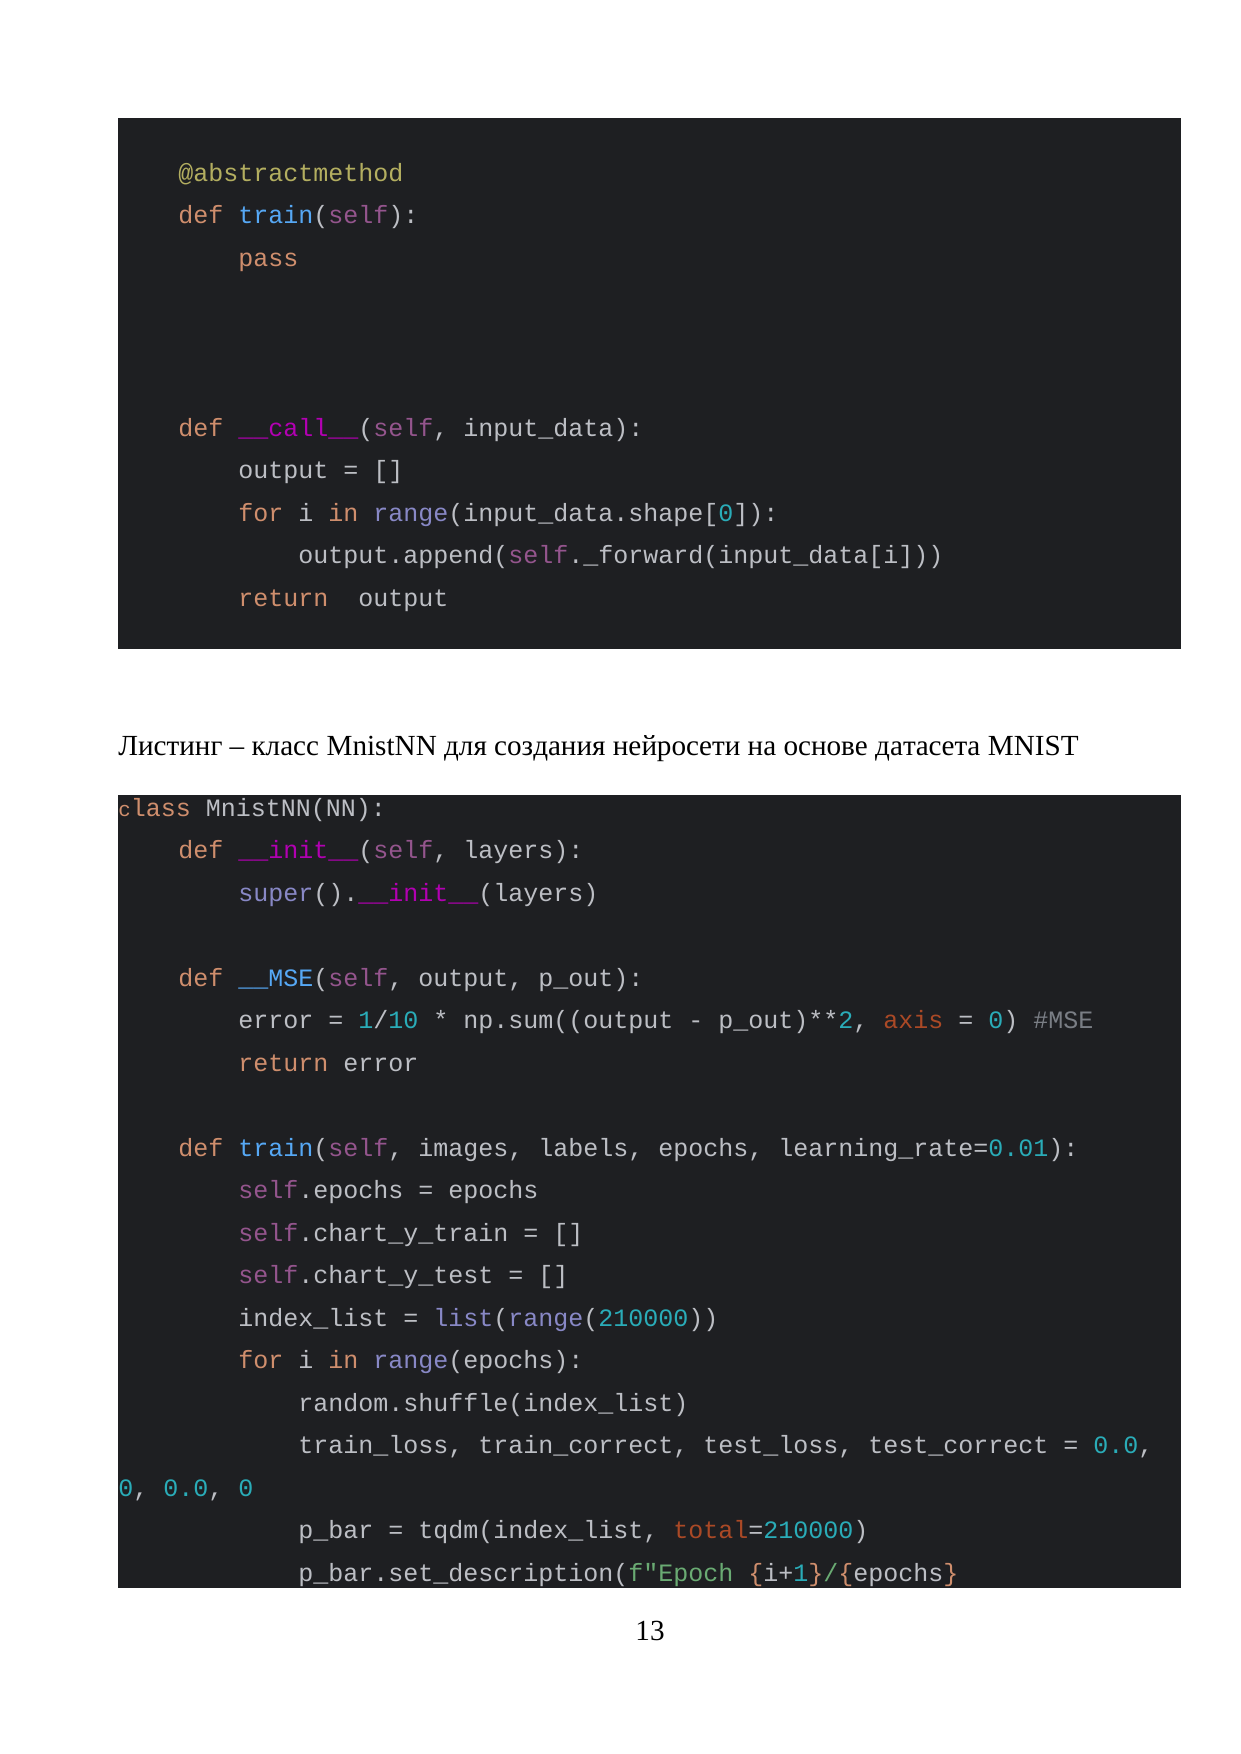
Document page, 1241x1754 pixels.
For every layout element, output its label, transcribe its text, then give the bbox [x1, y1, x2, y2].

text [118, 118, 1181, 649]
text Листинг – класс MnistNN для создания нейросети на основе датасета MNIST [118, 728, 1181, 762]
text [118, 795, 1181, 1588]
